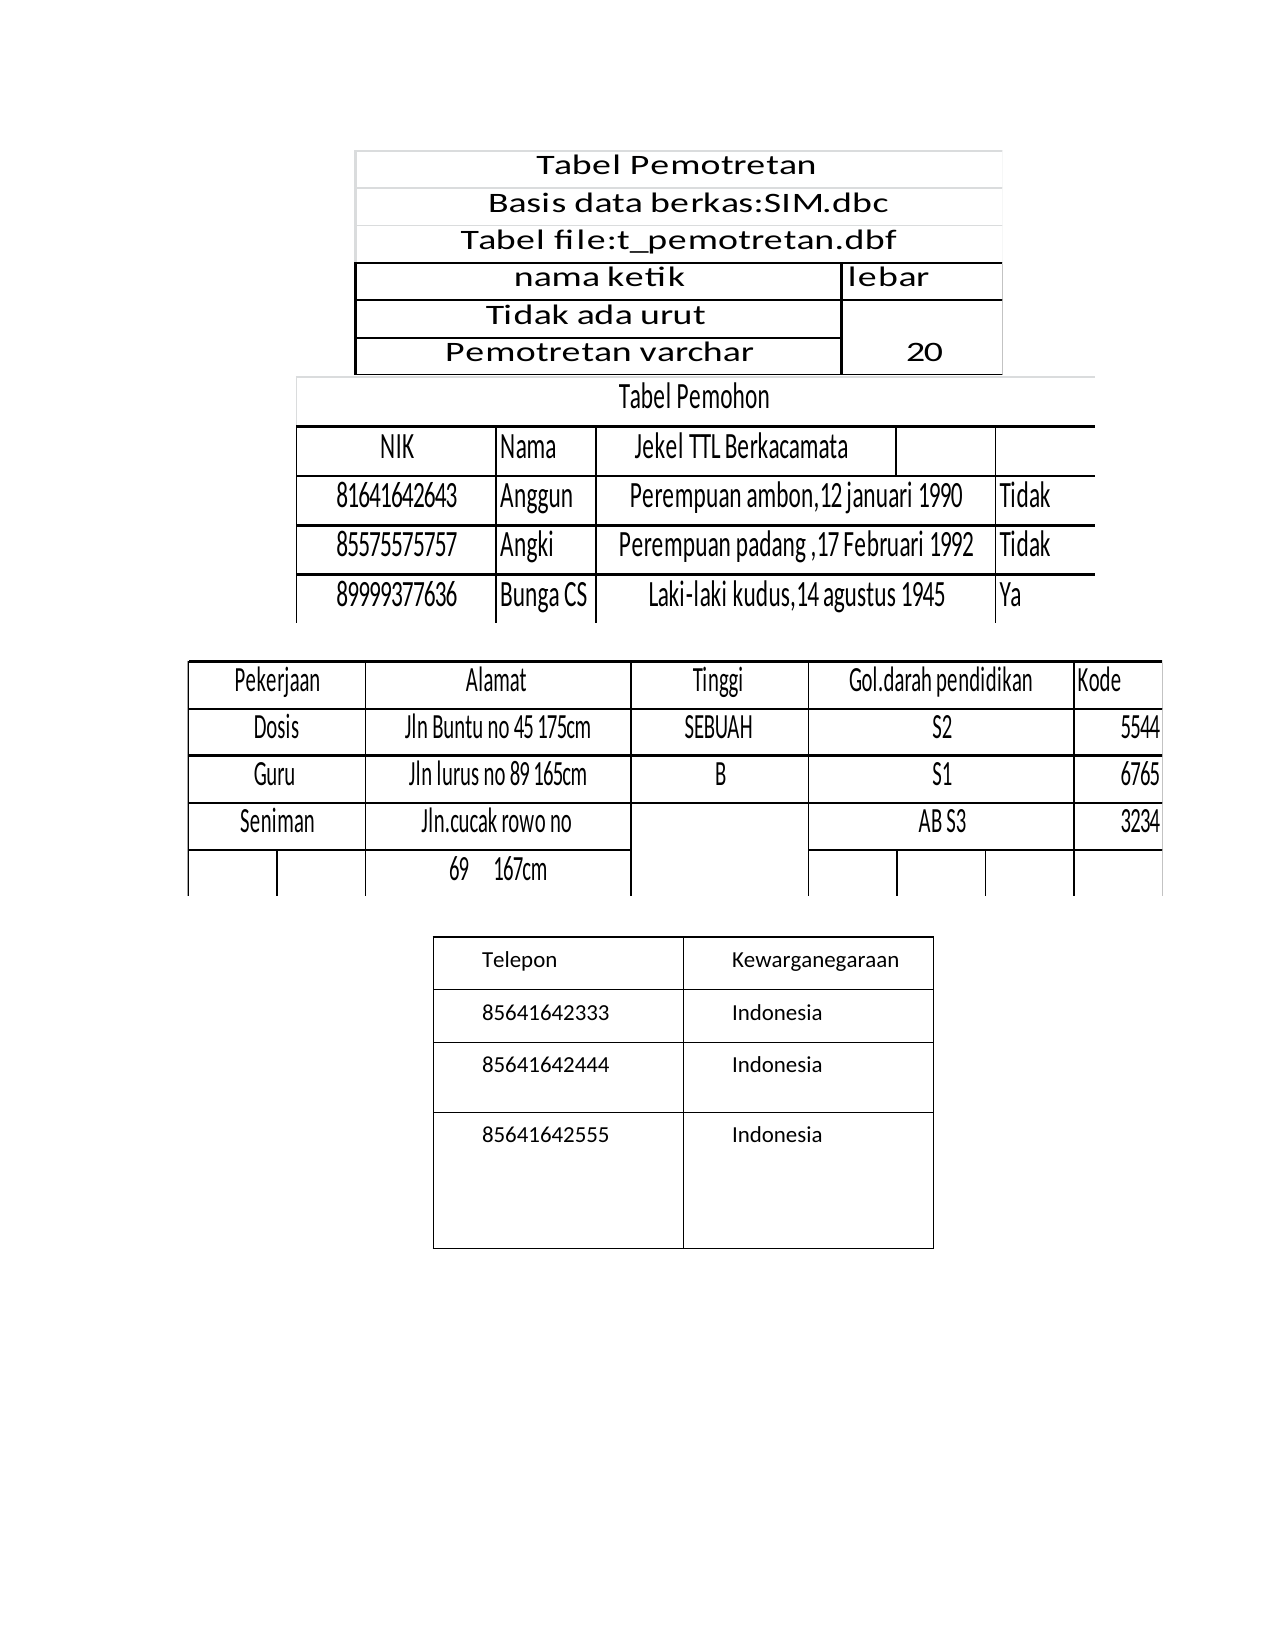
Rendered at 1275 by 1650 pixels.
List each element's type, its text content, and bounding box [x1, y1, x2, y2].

table_header Telepon [434, 938, 683, 989]
table_cell Indonesia [684, 1113, 933, 1248]
table_cell Indonesia [684, 990, 933, 1042]
table_cell Indonesia [684, 1043, 933, 1112]
table_cell 85641642444 [434, 1043, 683, 1112]
table_header Kewarganegaraan [684, 938, 933, 989]
table_cell 85641642555 [434, 1113, 683, 1248]
table_cell 85641642333 [434, 990, 683, 1042]
